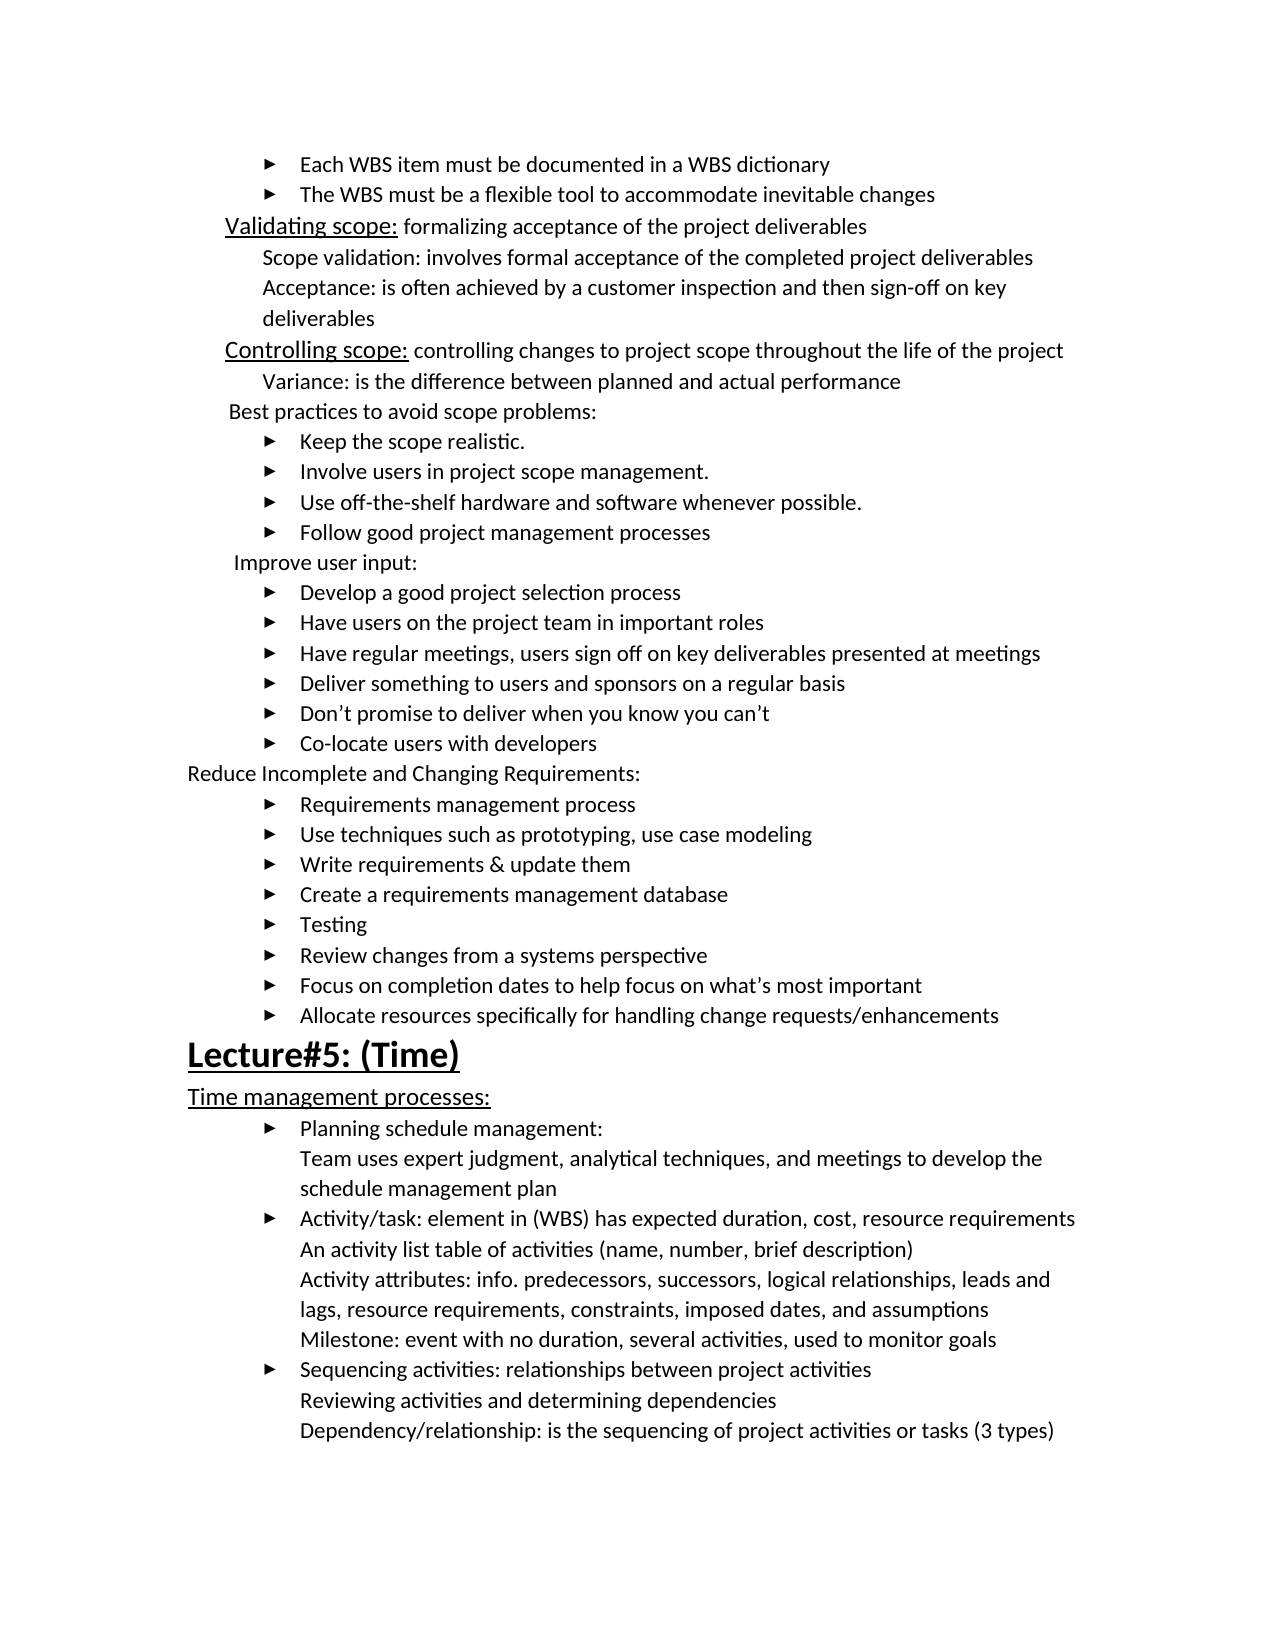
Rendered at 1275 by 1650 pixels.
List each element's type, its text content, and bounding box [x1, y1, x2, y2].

list Deliver something to users and sponsors on a regular basis [262, 669, 1087, 697]
text Improve user input: [187, 548, 1087, 576]
text Time management processes: [187, 1081, 1087, 1111]
text Variance: is the difference between planned and actual performance [262, 367, 1087, 395]
list Have regular meetings, users sign off on key deliverables presented at meetings [262, 639, 1087, 667]
list Review changes from a systems perspective [262, 941, 1087, 969]
list Sequencing activities: relationships between project activities [262, 1356, 1087, 1383]
list Allocate resources specifically for handling change requests/enhancements [262, 1001, 1087, 1029]
list Dependency/relationship: is the sequencing of project activities or tasks (3 types) [300, 1416, 1087, 1474]
text An activity list table of activities (name, number, brief description) [300, 1235, 1087, 1263]
list Keep the scope realistic. [262, 427, 1087, 455]
list Develop a good project selection process [262, 578, 1087, 606]
list Co-locate users with developers [262, 729, 1087, 757]
list Use off-the-shelf hardware and software whenever possible. [262, 488, 1087, 516]
text Lecture#5: (Time) [187, 1031, 1087, 1077]
list Each WBS item must be documented in a WBS dictionary [262, 150, 1087, 178]
list Reviewing activities and determining dependencies [300, 1386, 1087, 1414]
text Team uses expert judgment, analytical techniques, and meetings to develop the schedule management plan [300, 1144, 1087, 1202]
list Planning schedule management: [262, 1114, 1087, 1142]
list Involve users in project scope management. [262, 457, 1087, 486]
text Validating scope: formalizing acceptance of the project deliverables [225, 210, 1087, 241]
text Best practices to avoid scope problems: [187, 397, 1087, 425]
list Focus on completion dates to help focus on what’s most important [262, 971, 1087, 999]
list Don’t promise to deliver when you know you can’t [262, 699, 1087, 727]
list Follow good project management processes [262, 518, 1087, 546]
text Scope validation: involves formal acceptance of the completed project deliverables [262, 243, 1087, 271]
list Requirements management process [262, 790, 1087, 818]
list The WBS must be a flexible tool to accommodate inevitable changes [262, 180, 1087, 208]
text Reduce Incomplete and Changing Requirements: [187, 759, 1087, 788]
list Create a requirements management database [262, 880, 1087, 908]
text Acceptance: is often achieved by a customer inspection and then sign-off on key deliverables [262, 273, 1087, 332]
text Controlling scope: controlling changes to project scope throughout the life of the project [225, 334, 1087, 364]
list Use techniques such as prototyping, use case modeling [262, 820, 1087, 848]
list Testing [262, 911, 1087, 939]
list Have users on the project team in important roles [262, 608, 1087, 637]
list Write requirements & update them [262, 850, 1087, 878]
list Activity/task: element in (WBS) has expected duration, cost, resource requirements [262, 1204, 1087, 1232]
text Activity attributes: info. predecessors, successors, logical relationships, leads and lags, resource requirements, constraints, imposed dates, and assumptions Milestone: event with no duration, several activities, used to monitor goals [300, 1265, 1087, 1353]
